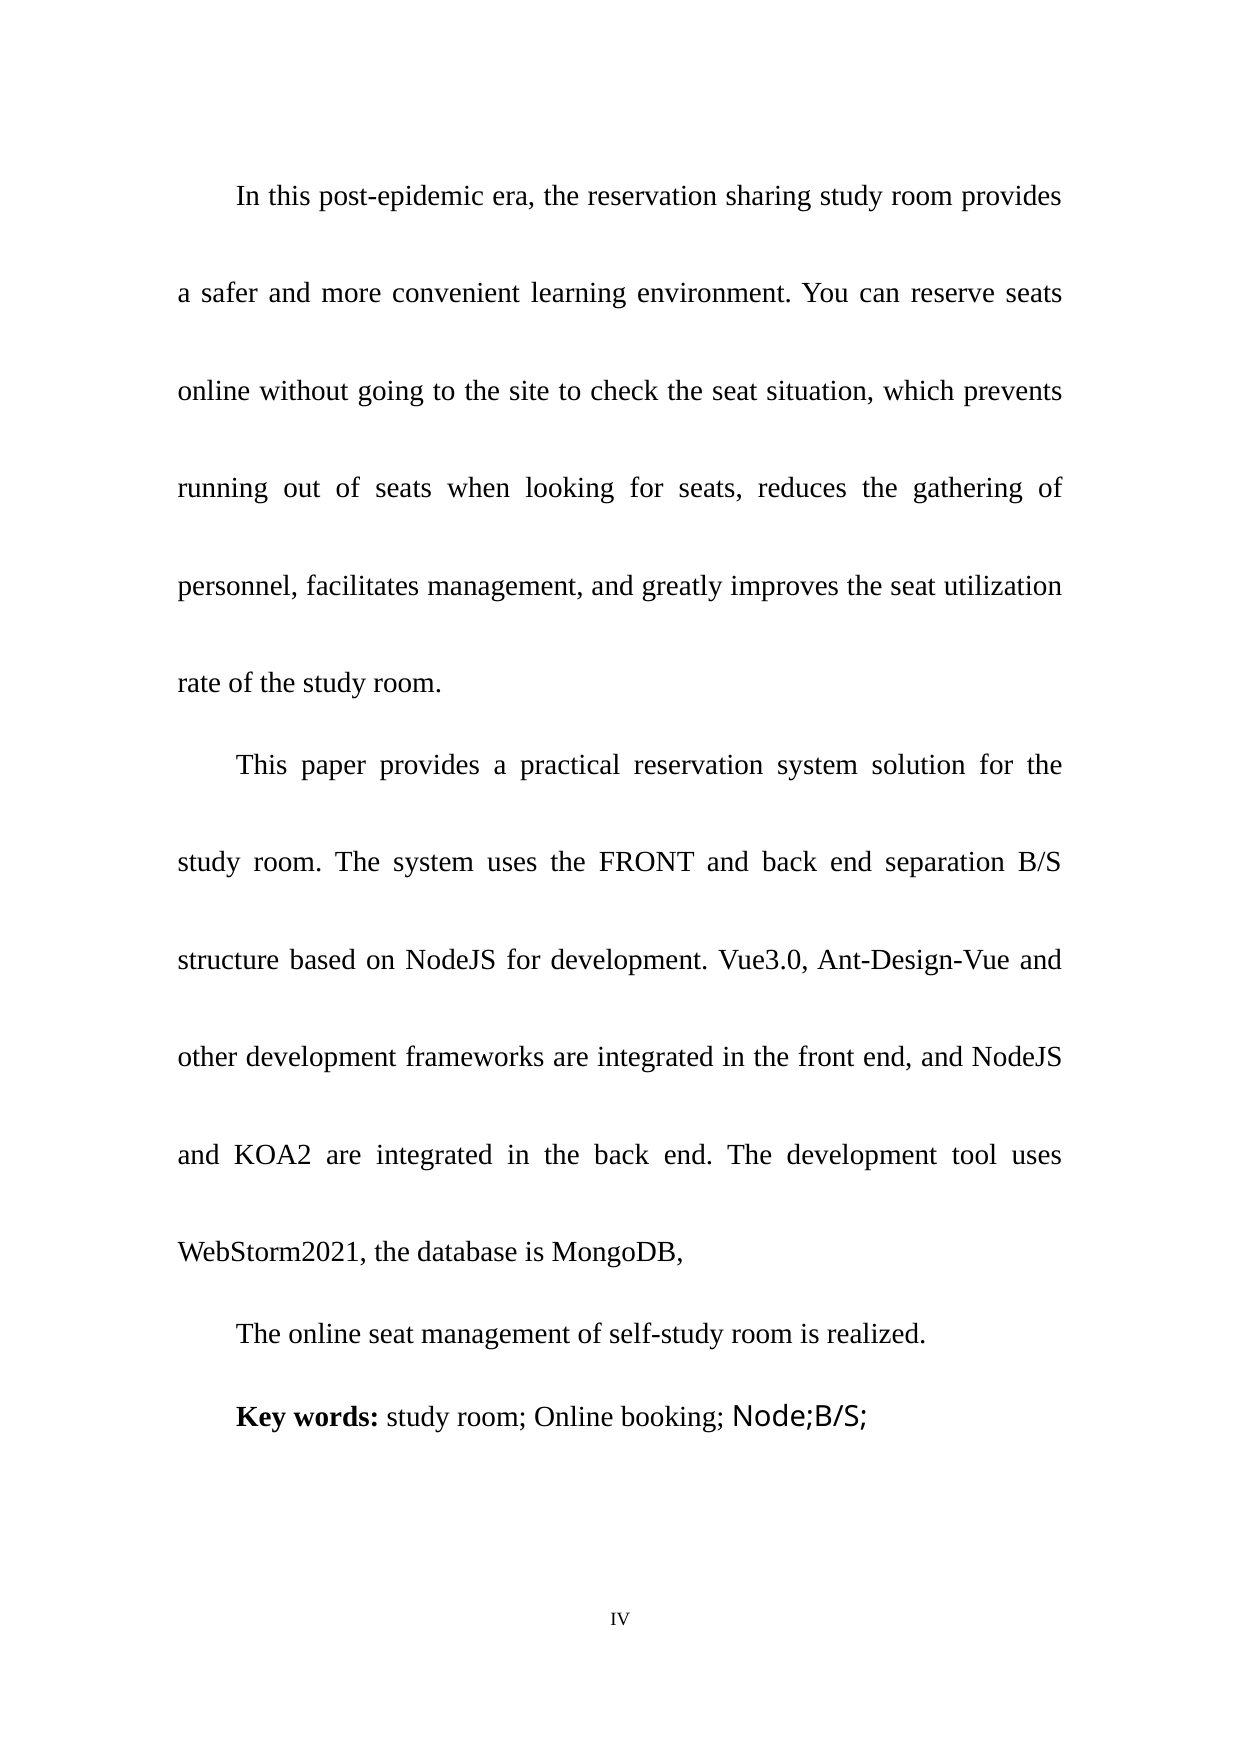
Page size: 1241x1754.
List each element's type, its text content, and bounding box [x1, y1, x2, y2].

text Key words: study room; Online booking; Node;B/S; [177, 1382, 1063, 1447]
text This paper provides a practical reservation system solution for the study room. The system uses the FRONT and back end separation B/S structure based on NodeJS for development. Vue3.0, Ant-Design-Vue and other development frameworks are integrated in the front end, and NodeJS and KOA2 are integrated in the back end. The development tool uses WebStorm2021, the database is MongoDB, [177, 731, 1063, 1284]
text The online seat management of self-study room is realized. [177, 1301, 1063, 1366]
text In this post-epidemic era, the reservation sharing study room provides a safer and more convenient learning environment. You can reserve seats online without going to the site to check the seat situation, which prevents running out of seats when looking for seats, reduces the gathering of personnel, facilitates management, and greatly improves the seat utilization rate of the study room. [177, 162, 1063, 714]
